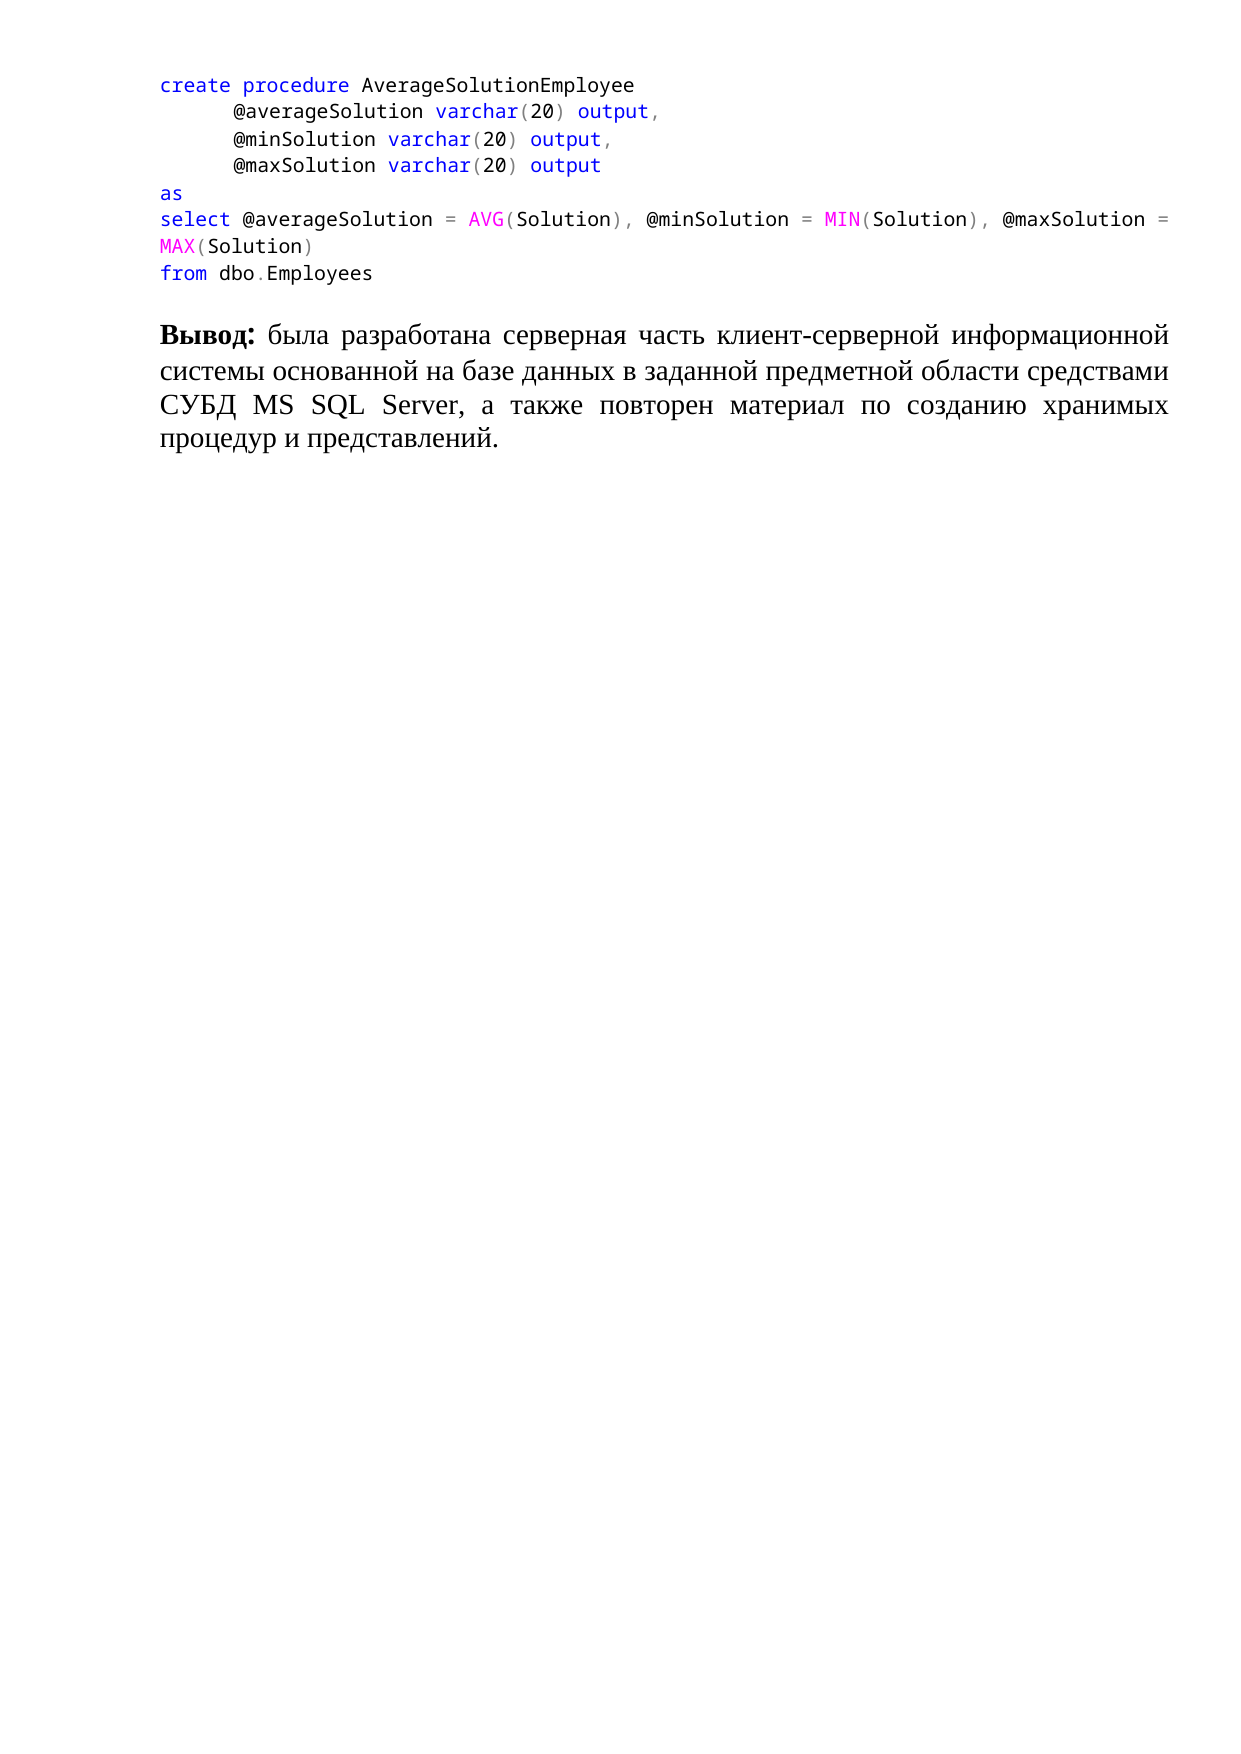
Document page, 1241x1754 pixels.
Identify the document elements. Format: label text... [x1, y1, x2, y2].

text @maxSolution varchar(20) output [159, 152, 1169, 179]
text from dbo.Employees [159, 260, 1169, 287]
text Вывод: была разработана серверная часть клиент-серверной информационной системы основанной на базе данных в заданной предметной области средствами СУБД MS SQL Server, а также повторен материал по созданию хранимых процедур и представлений. [159, 314, 1169, 454]
text create procedure AverageSolutionEmployee [159, 71, 1169, 98]
text select @averageSolution = AVG(Solution), @minSolution = MIN(Solution), @maxSolution = MAX(Solution) [159, 206, 1169, 260]
text as [159, 179, 1169, 206]
text @minSolution varchar(20) output, [159, 125, 1169, 152]
text @averageSolution varchar(20) output, [159, 98, 1169, 125]
